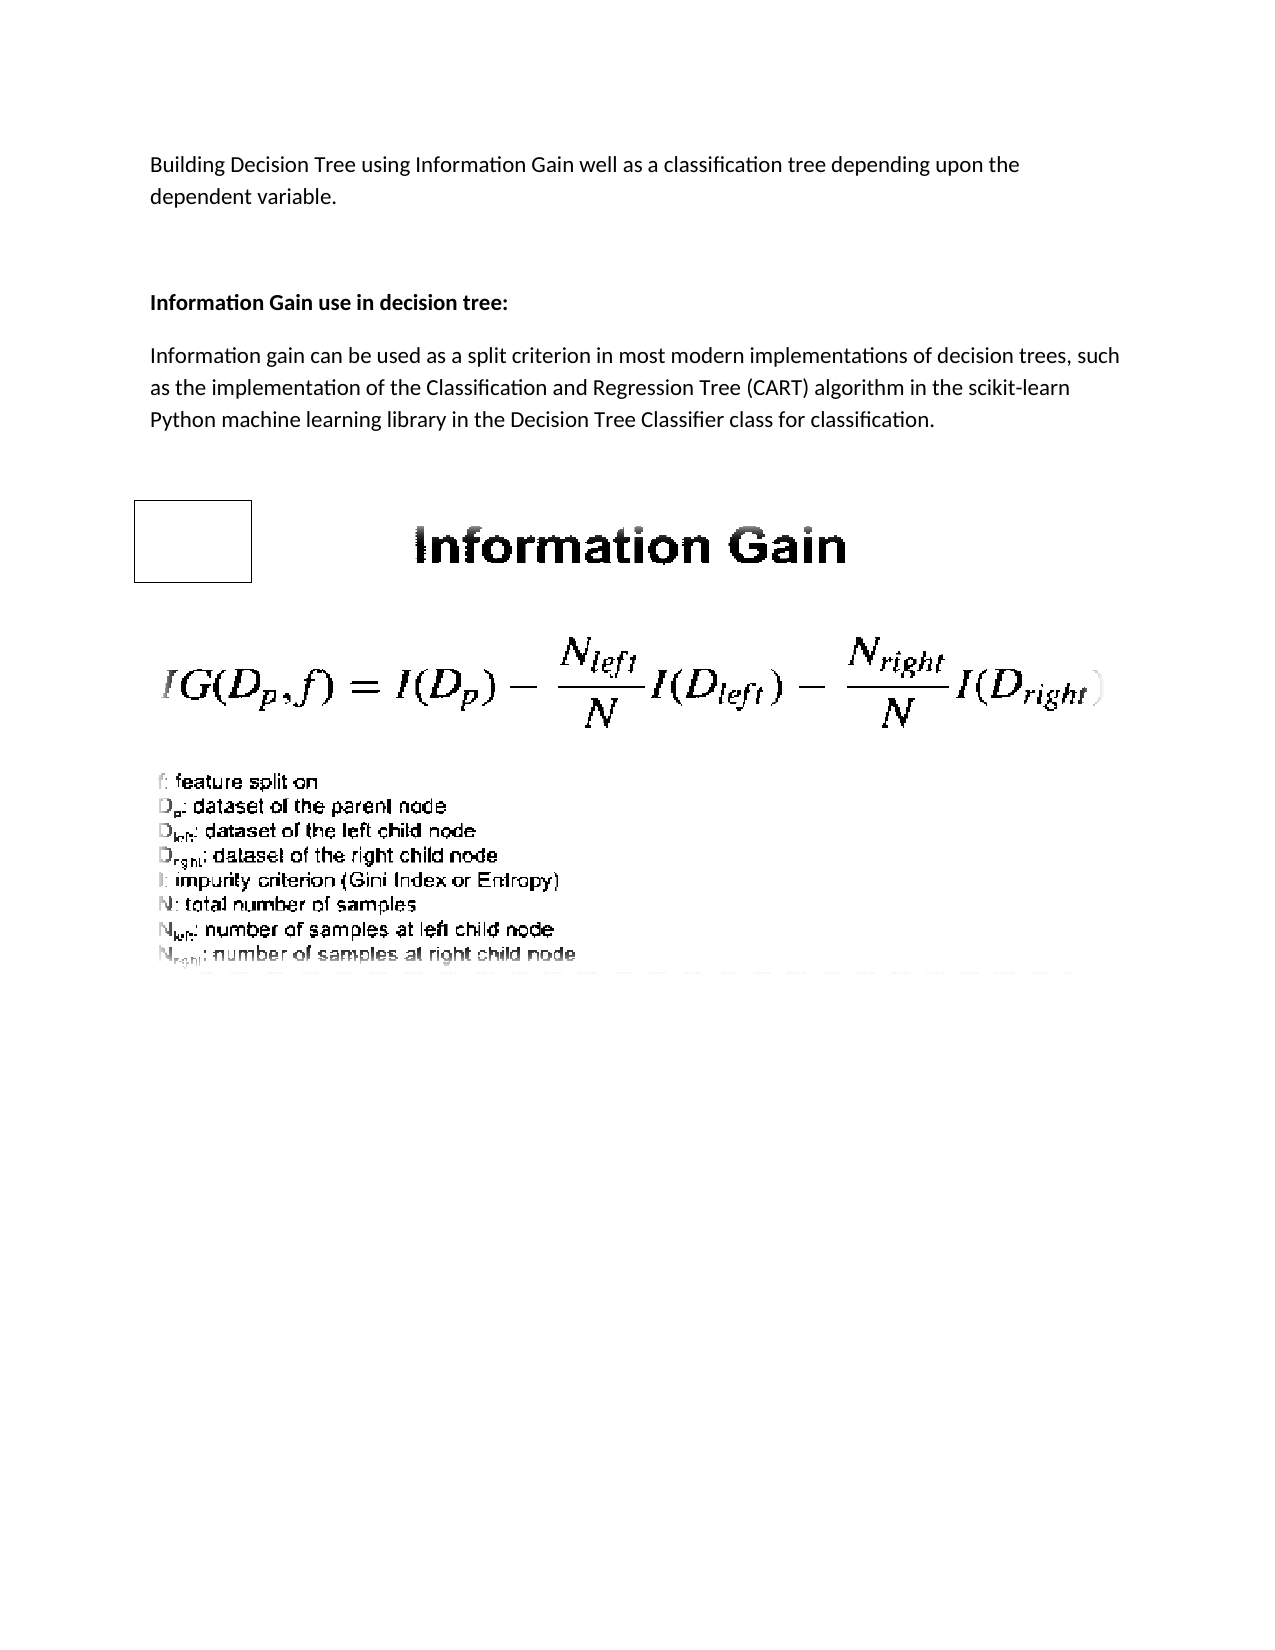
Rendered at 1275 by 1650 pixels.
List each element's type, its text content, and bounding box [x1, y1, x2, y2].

text Information Gain use in decision tree: [150, 288, 1125, 316]
text Building Decision Tree using Information Gain well as a classification tree depending upon the dependent variable. [150, 150, 1125, 210]
text Information gain can be used as a split criterion in most modern implementations of decision trees, such as the implementation of the Classification and Regression Tree (CART) algorithm in the scikit-learn Python machine learning library in the Decision Tree Classifier class for classification. [150, 341, 1125, 434]
